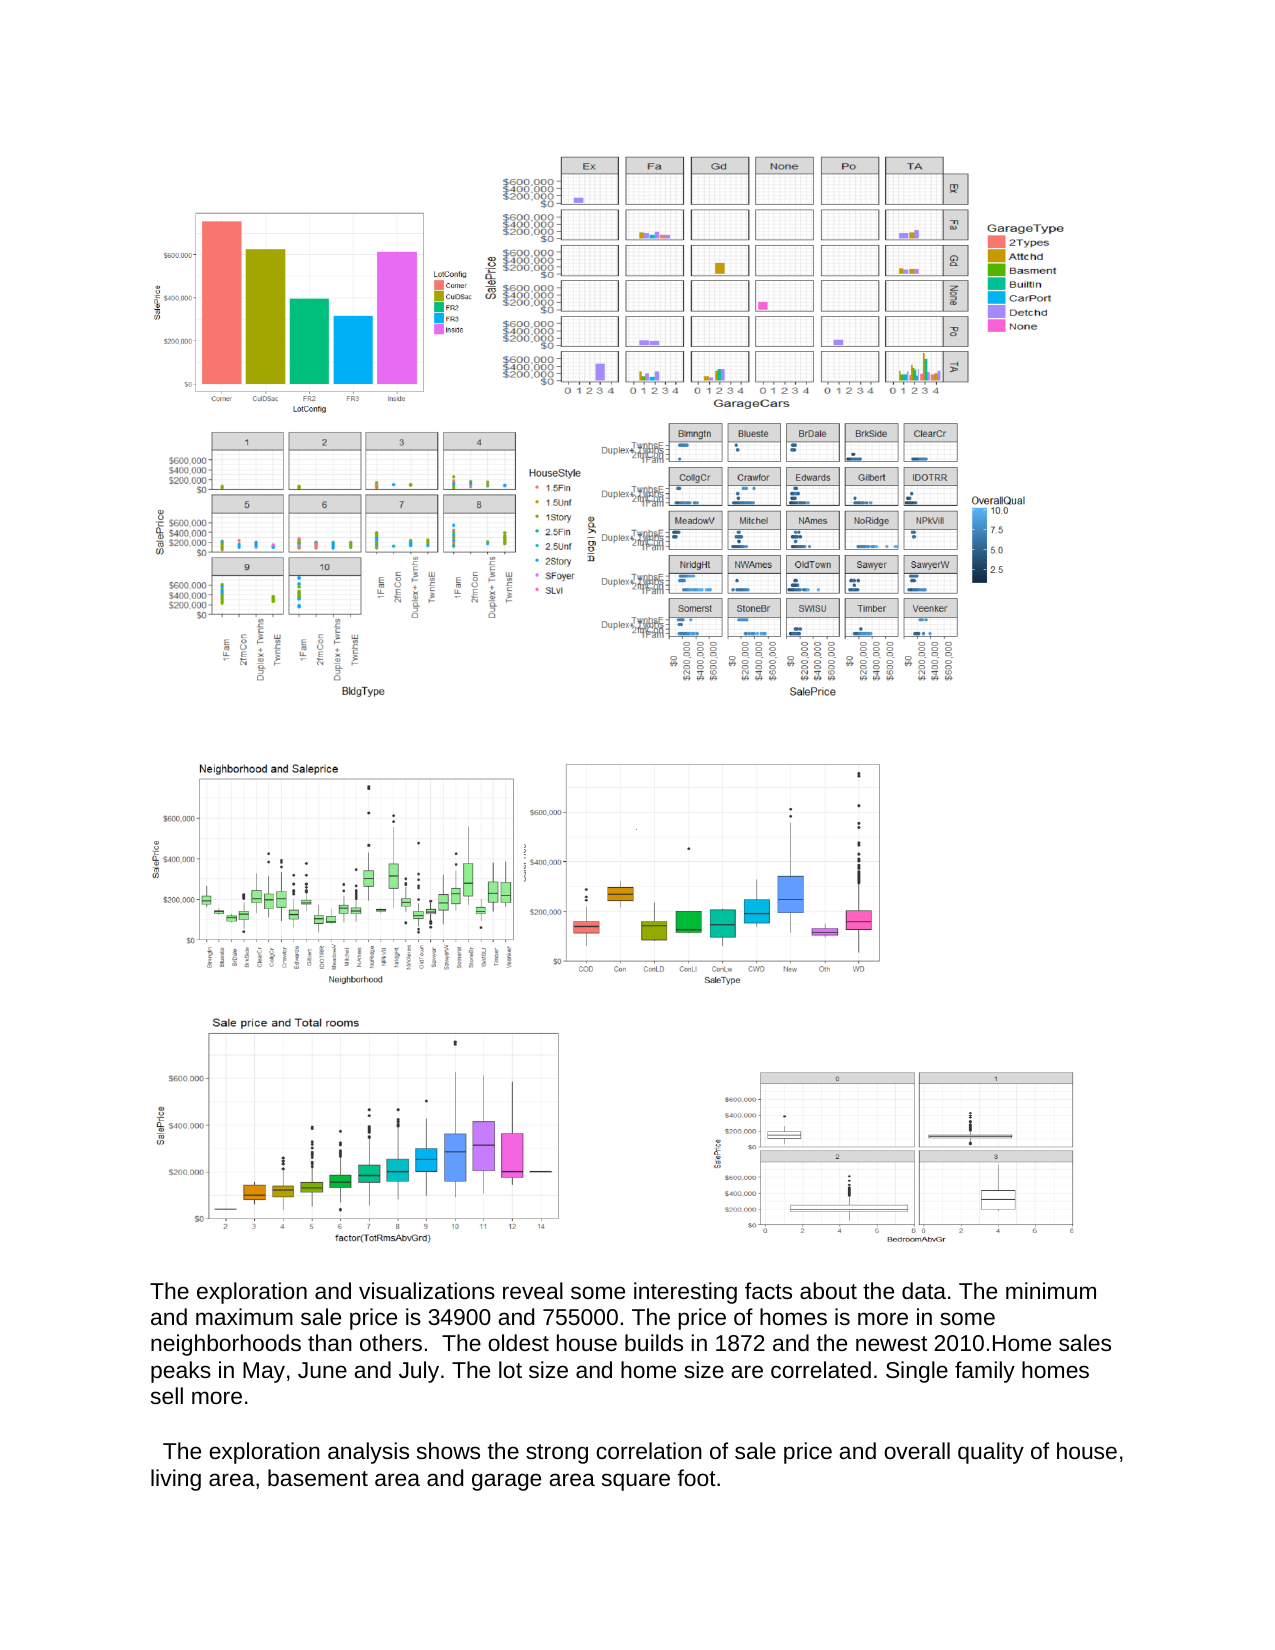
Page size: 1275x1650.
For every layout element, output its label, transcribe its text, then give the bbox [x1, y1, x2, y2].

text The exploration analysis shows the strong correlation of sale price and overall quality of house, living area, basement area and garage area square foot. [150, 1438, 1125, 1491]
picture [150, 755, 884, 987]
picture [156, 1015, 561, 1244]
text The exploration and visualizations reveal some interesting facts about the data. The minimum and maximum sale price is 34900 and 755000. The price of homes is more in some neighborhoods than others. The oldest house builds in 1872 and the newest 2010.Home sales peaks in May, June and July. The lot size and home size are correlated. Single family homes sell more. [150, 1278, 1125, 1409]
picture [713, 1068, 1074, 1244]
picture [150, 150, 1069, 702]
